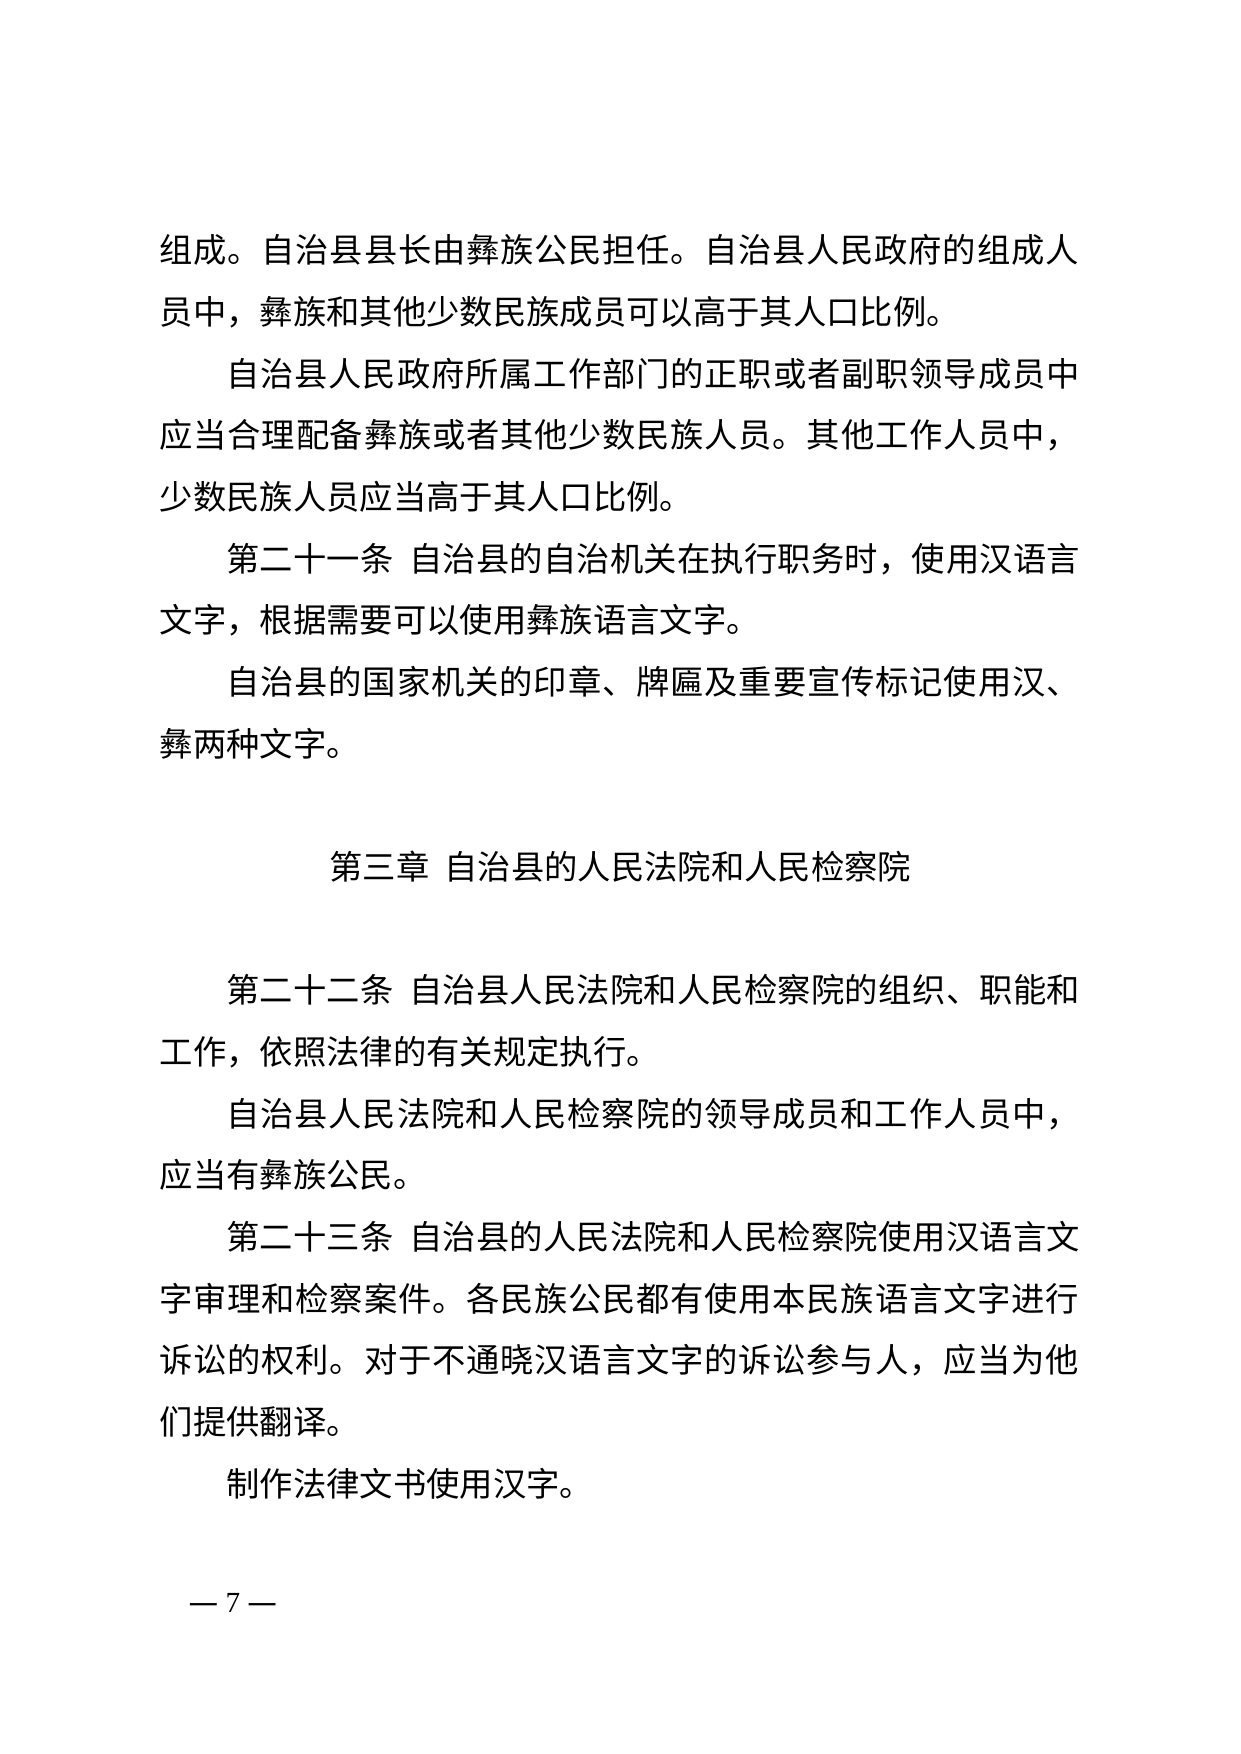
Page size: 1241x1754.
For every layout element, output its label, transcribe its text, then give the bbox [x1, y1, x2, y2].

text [159, 214, 1081, 337]
text 第二十一条 自治县的自治机关在执行职务时，使用汉语言文字，根据需要可以使用彝族语言文字。 [159, 522, 1081, 645]
text 第三章 自治县的人民法院和人民检察院 [159, 830, 1081, 892]
text 第二十三条 自治县的人民法院和人民检察院使用汉语言文字审理和检察案件。各民族公民都有使用本民族语言文字进行诉讼的权利。对于不通晓汉语言文字的诉讼参与人，应当为他们提供翻译。 [159, 1200, 1081, 1447]
text 第二十二条 自治县人民法院和人民检察院的组织、职能和工作，依照法律的有关规定执行。 [159, 954, 1081, 1077]
text 自治县人民法院和人民检察院的领导成员和工作人员中，应当有彝族公民。 [159, 1077, 1081, 1200]
text 自治县人民政府所属工作部门的正职或者副职领导成员中，应当合理配备彝族或者其他少数民族人员。其他工作人员中，少数民族人员应当高于其人口比例。 [159, 337, 1081, 522]
text 制作法律文书使用汉字。 [159, 1447, 1081, 1509]
text 自治县的国家机关的印章、牌匾及重要宣传标记使用汉、彝两种文字。 [159, 645, 1081, 769]
